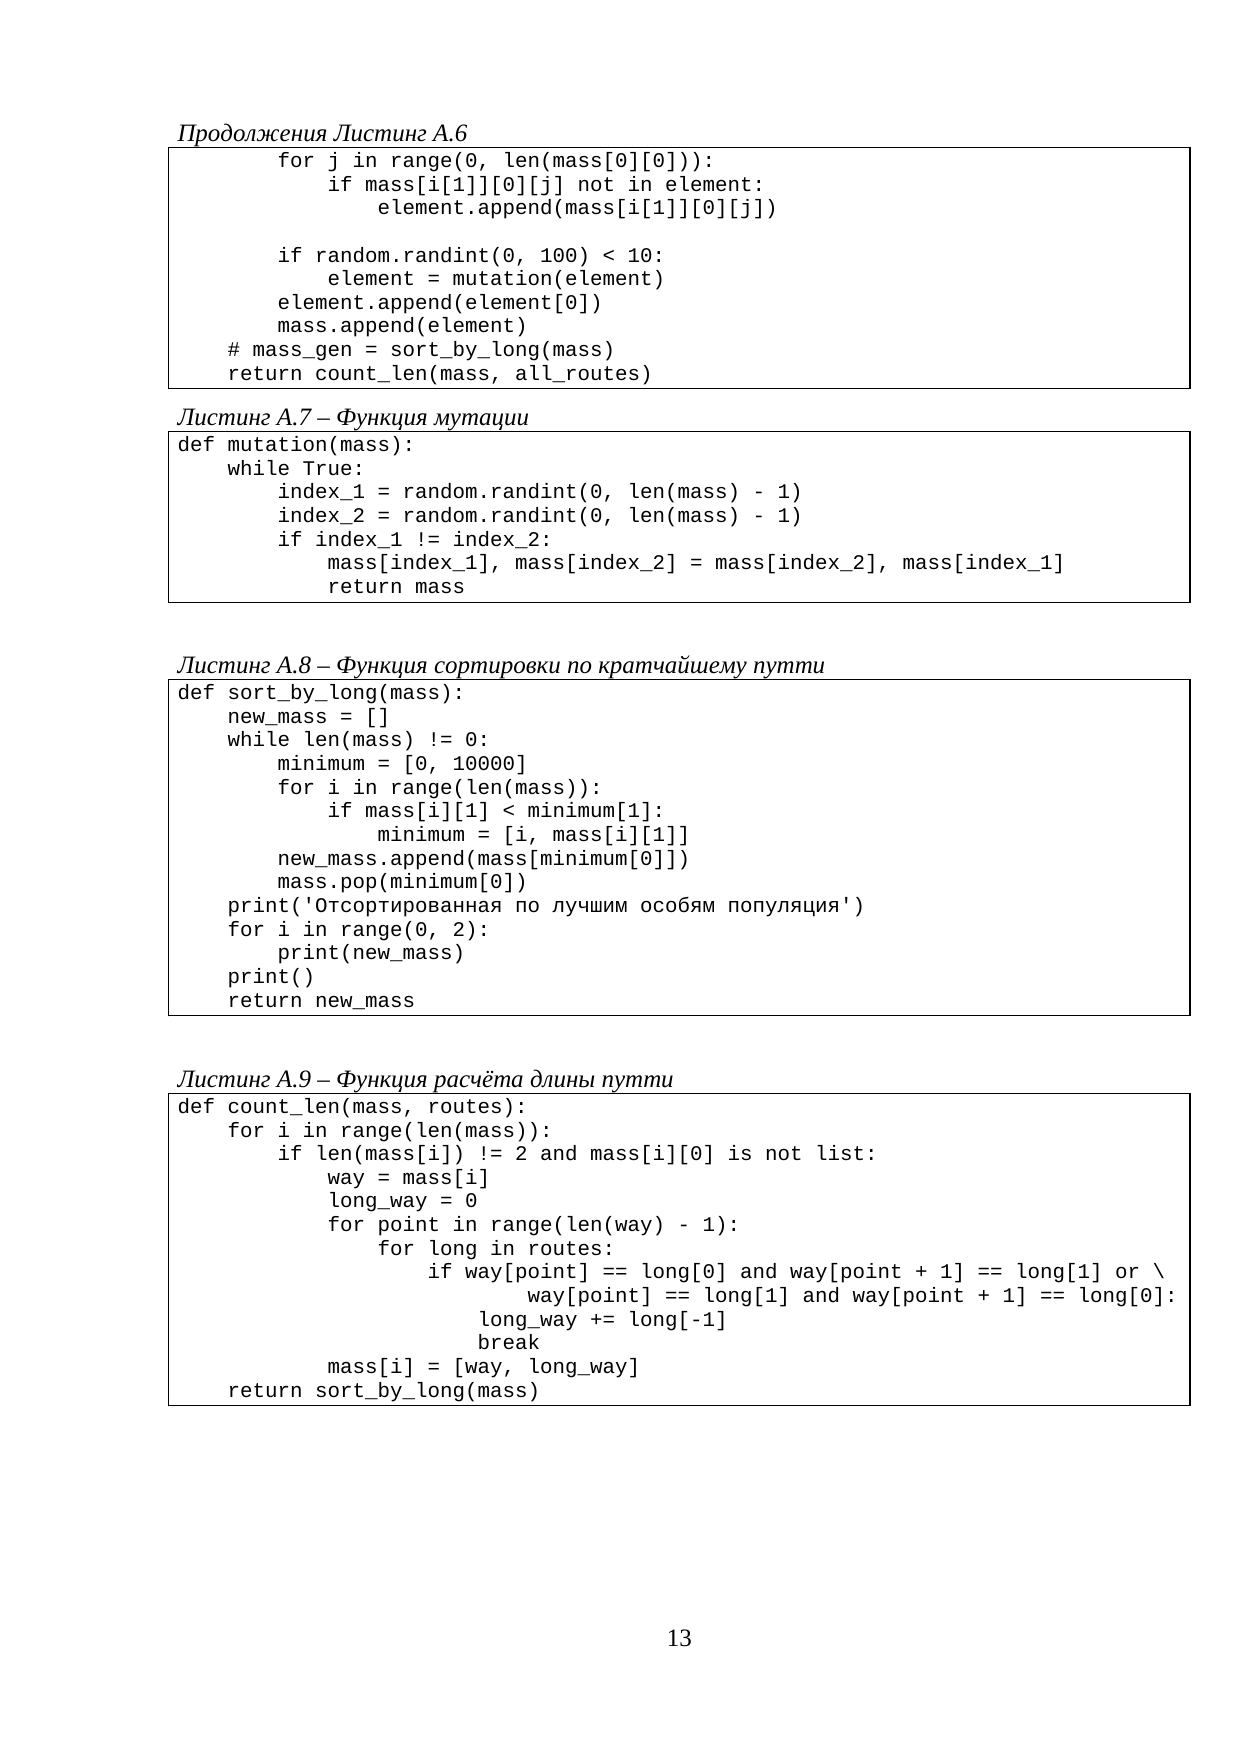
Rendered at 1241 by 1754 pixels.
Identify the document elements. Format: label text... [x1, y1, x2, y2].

text Листинг А.7 – Функция мутации [177, 402, 1181, 431]
text print('Отсортированная по лучшим особям популяция') [177, 895, 1181, 919]
text return count_len(mass, all_routes) [169, 360, 1189, 388]
text new_mass.append(mass[minimum[0]]) [177, 848, 1181, 871]
text return mass [169, 573, 1189, 602]
text mass[index_1], mass[index_2] = mass[index_2], mass[index_1] [177, 552, 1181, 573]
text if index_1 != index_2: [177, 528, 1181, 552]
text Продолжения Листинг А.6 [177, 118, 1181, 147]
text if len(mass[i]) != 2 and mass[i][0] is not list: [177, 1143, 1181, 1167]
text long_way = 0 [177, 1191, 1181, 1214]
text if way[point] == long[0] and way[point + 1] == long[1] or \ [177, 1261, 1181, 1285]
text for i in range(0, 2): [177, 919, 1181, 942]
text if random.randint(0, 100) < 10: [177, 244, 1181, 268]
text break [177, 1332, 1181, 1356]
text while len(mass) != 0: [177, 729, 1181, 753]
text for i in range(len(mass)): [177, 1119, 1181, 1143]
text def sort_by_long(mass): [169, 680, 1189, 706]
text for j in range(0, len(mass[0][0])): [169, 148, 1189, 174]
text mass.append(element) [177, 316, 1181, 339]
text def count_len(mass, routes): [169, 1094, 1189, 1119]
text Листинг А.9 – Функция расчёта длины путти [177, 1064, 1181, 1093]
text for point in range(len(way) - 1): [177, 1214, 1181, 1238]
text index_1 = random.randint(0, len(mass) - 1) [177, 481, 1181, 505]
text minimum = [0, 10000] [177, 753, 1181, 777]
text return sort_by_long(mass) [169, 1377, 1189, 1405]
text for long in routes: [177, 1238, 1181, 1261]
text way = mass[i] [177, 1167, 1181, 1191]
text print(new_mass) [177, 942, 1181, 966]
text return new_mass [169, 986, 1189, 1015]
text if mass[i][1] < minimum[1]: [177, 800, 1181, 824]
text Листинг А.8 – Функция сортировки по кратчайшему путти [177, 650, 1181, 679]
text mass.pop(minimum[0]) [177, 871, 1181, 895]
text long_way += long[-1] [177, 1309, 1181, 1332]
text print() [177, 966, 1181, 986]
text while True: [177, 458, 1181, 481]
text mass[i] = [way, long_way] [177, 1356, 1181, 1377]
text if mass[i[1]][0][j] not in element: [177, 174, 1181, 197]
text new_mass = [] [177, 706, 1181, 729]
text way[point] == long[1] and way[point + 1] == long[0]: [177, 1285, 1181, 1309]
text for i in range(len(mass)): [177, 777, 1181, 800]
text index_2 = random.randint(0, len(mass) - 1) [177, 505, 1181, 528]
text element = mutation(element) [177, 268, 1181, 292]
text def mutation(mass): [169, 432, 1189, 458]
text # mass_gen = sort_by_long(mass) [177, 339, 1181, 360]
text minimum = [i, mass[i][1]] [177, 824, 1181, 848]
text element.append(element[0]) [177, 292, 1181, 316]
text element.append(mass[i[1]][0][j]) [177, 197, 1181, 221]
